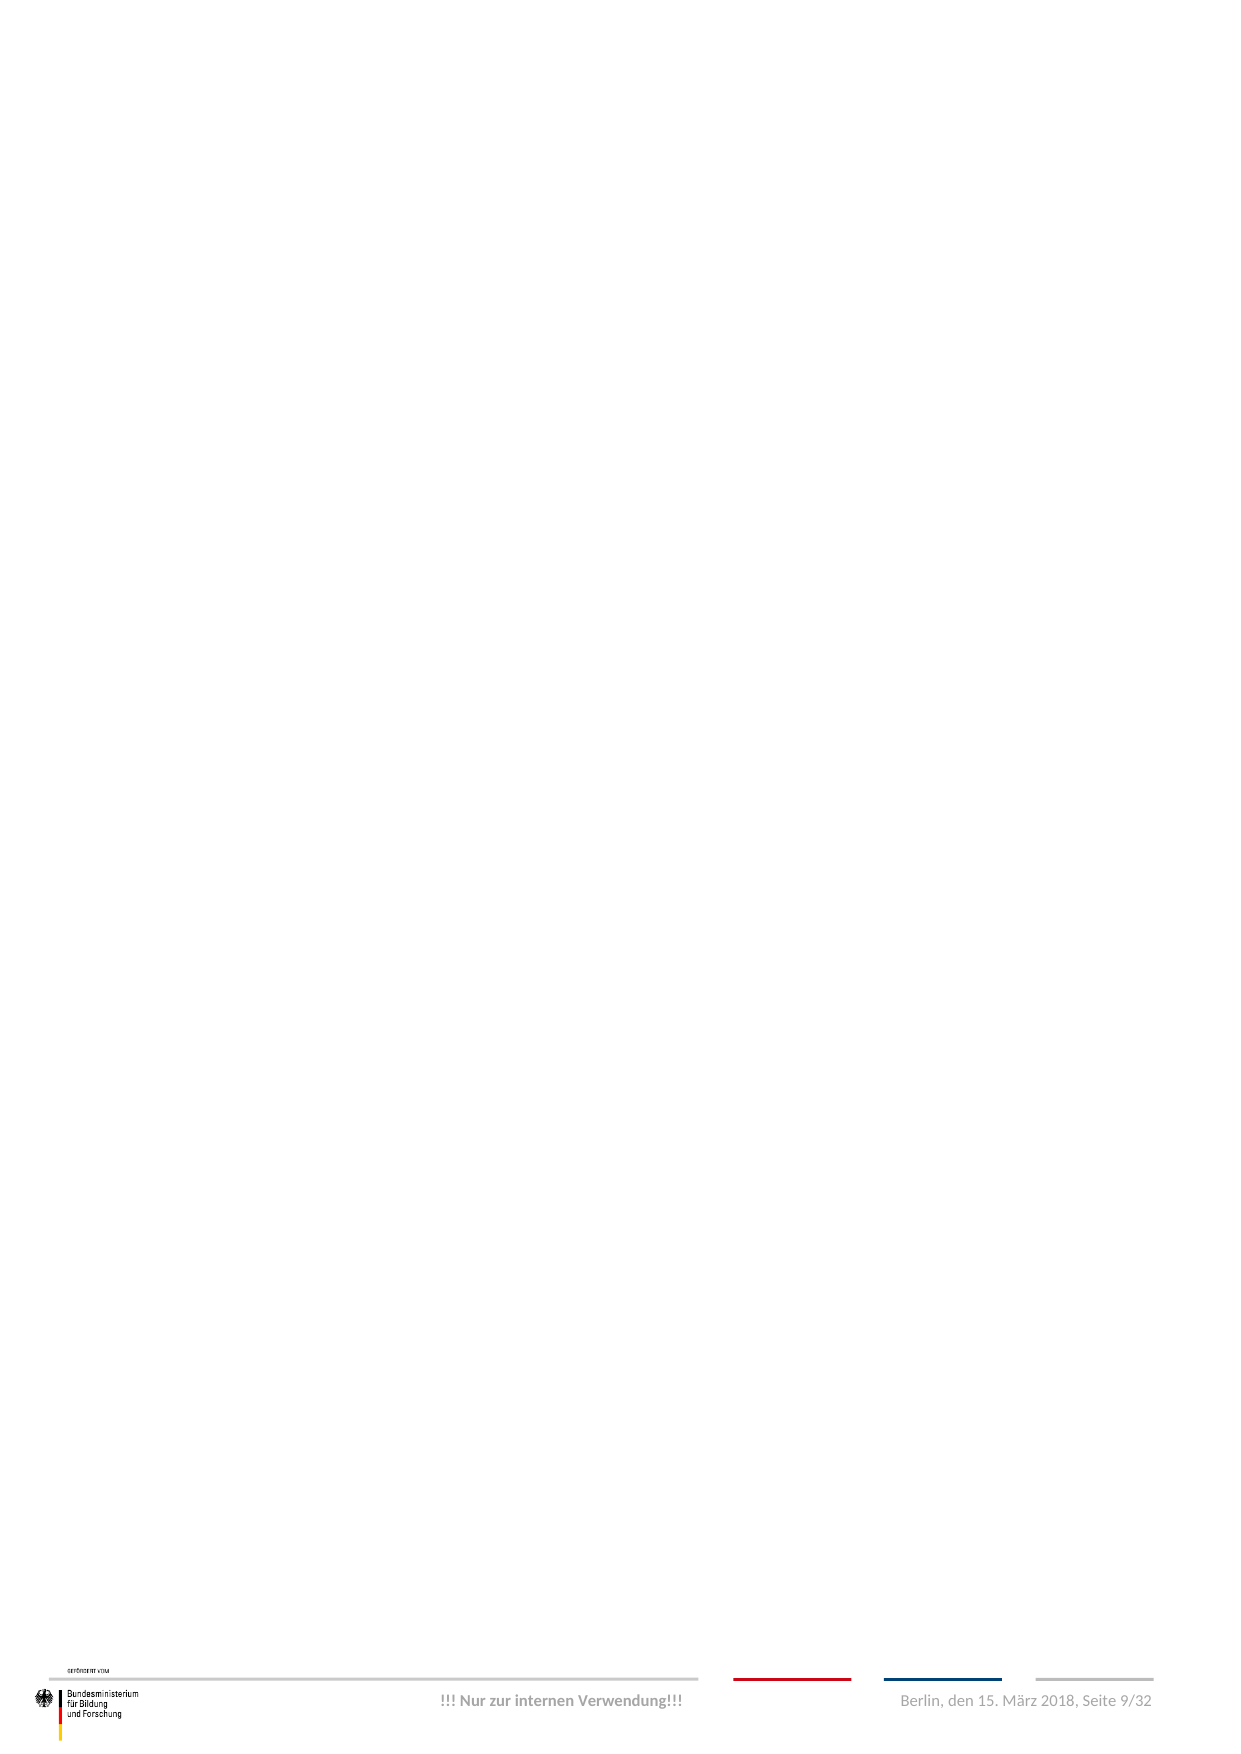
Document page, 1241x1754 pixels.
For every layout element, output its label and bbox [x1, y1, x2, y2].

picture [20, 1656, 162, 1754]
